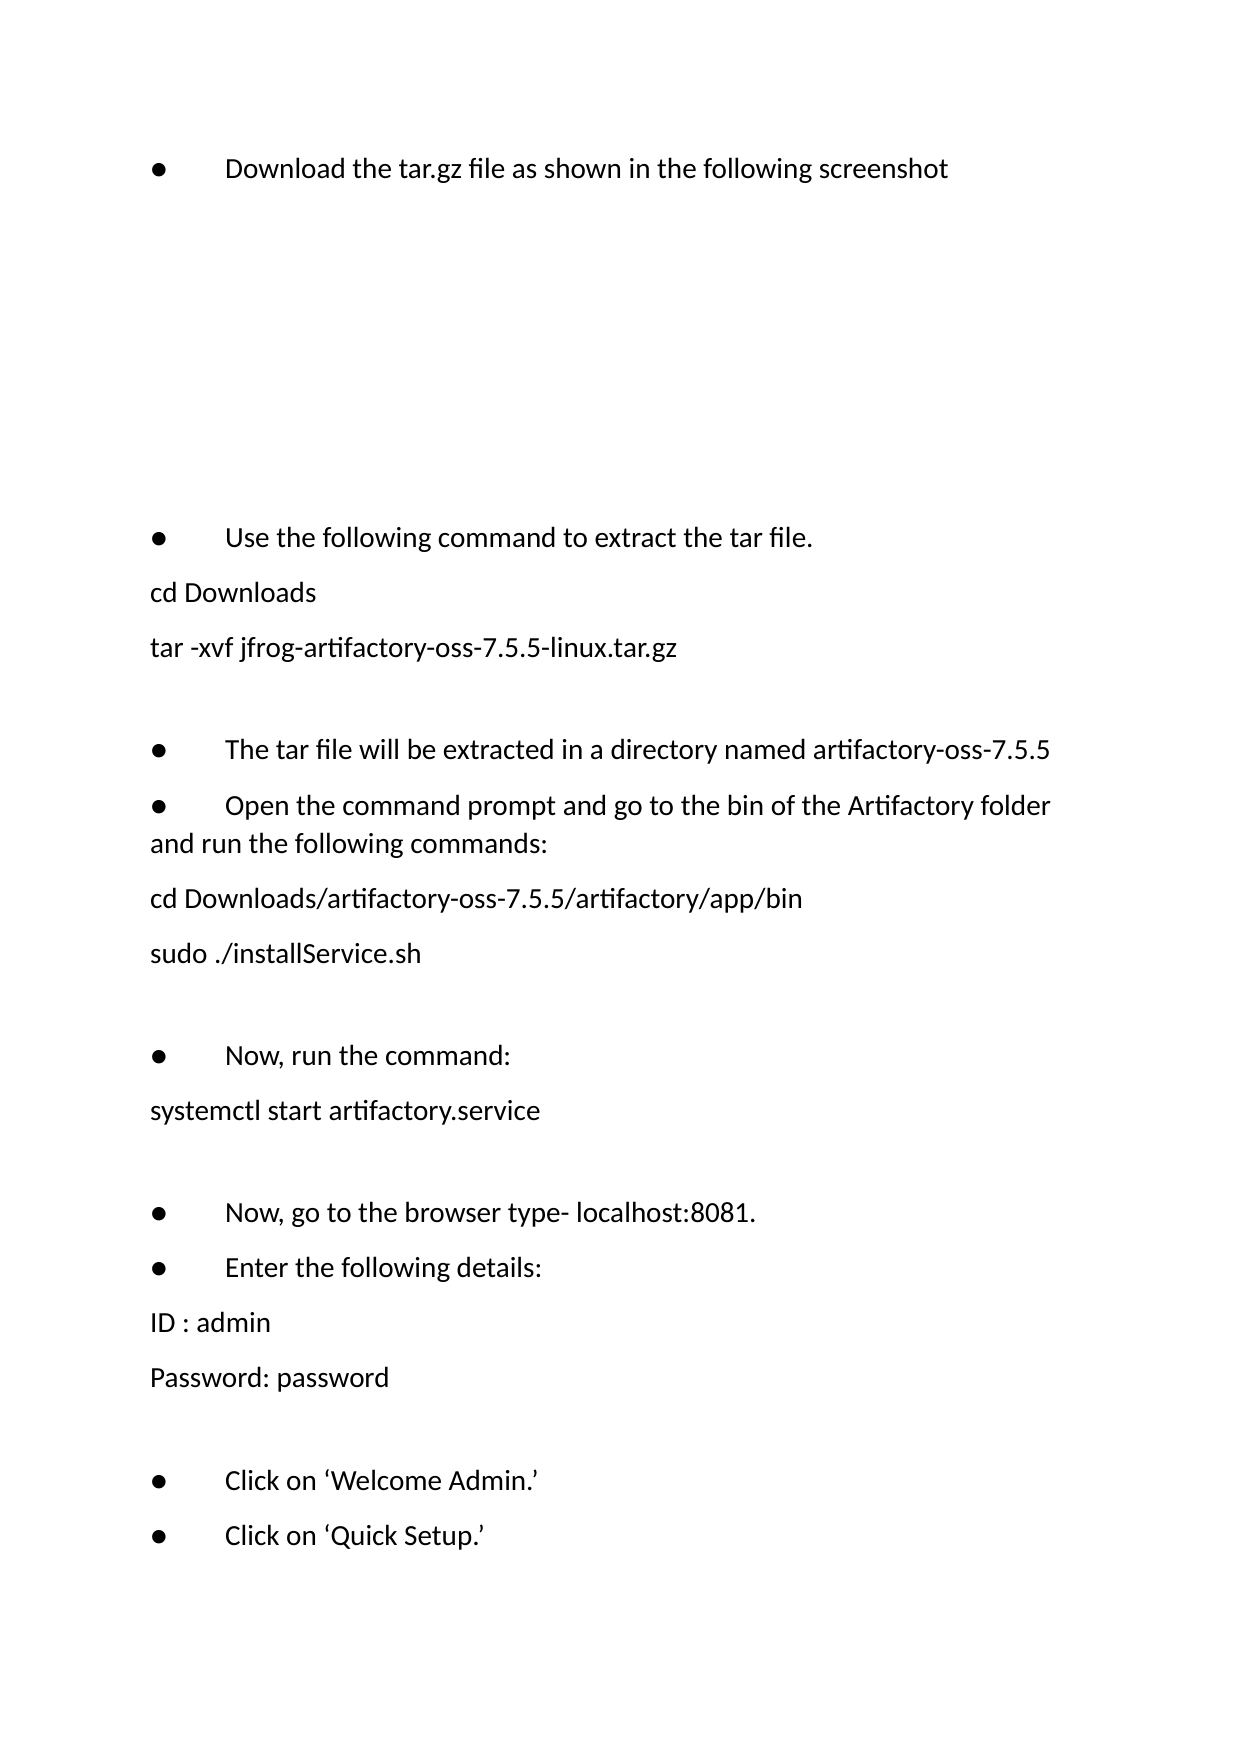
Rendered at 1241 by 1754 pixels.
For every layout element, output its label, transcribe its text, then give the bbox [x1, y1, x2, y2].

text ● Enter the following details: [150, 1249, 1090, 1285]
text ● Use the following command to extract the tar file. [150, 519, 1090, 555]
text ● Open the command prompt and go to the bin of the Artifactory folder and run the following commands: [150, 787, 1090, 861]
text ID : admin [150, 1304, 1090, 1340]
text Password: password [150, 1359, 1090, 1395]
text tar -xvf jfrog-artifactory-oss-7.5.5-linux.tar.gz [150, 629, 1090, 665]
text ● Now, run the command: [150, 1037, 1090, 1073]
text ● Download the tar.gz file as shown in the following screenshot [150, 150, 1090, 186]
text cd Downloads/artifactory-oss-7.5.5/artifactory/app/bin [150, 880, 1090, 916]
text cd Downloads [150, 574, 1090, 610]
text ● Now, go to the browser type- localhost:8081. [150, 1194, 1090, 1230]
text ● Click on ‘Welcome Admin.’ [150, 1462, 1090, 1498]
text ● The tar file will be extracted in a directory named artifactory-oss-7.5.5 [150, 731, 1090, 767]
text ● Click on ‘Quick Setup.’ [150, 1517, 1090, 1553]
text sudo ./installService.sh [150, 935, 1090, 971]
text systemctl start artifactory.service [150, 1092, 1090, 1128]
